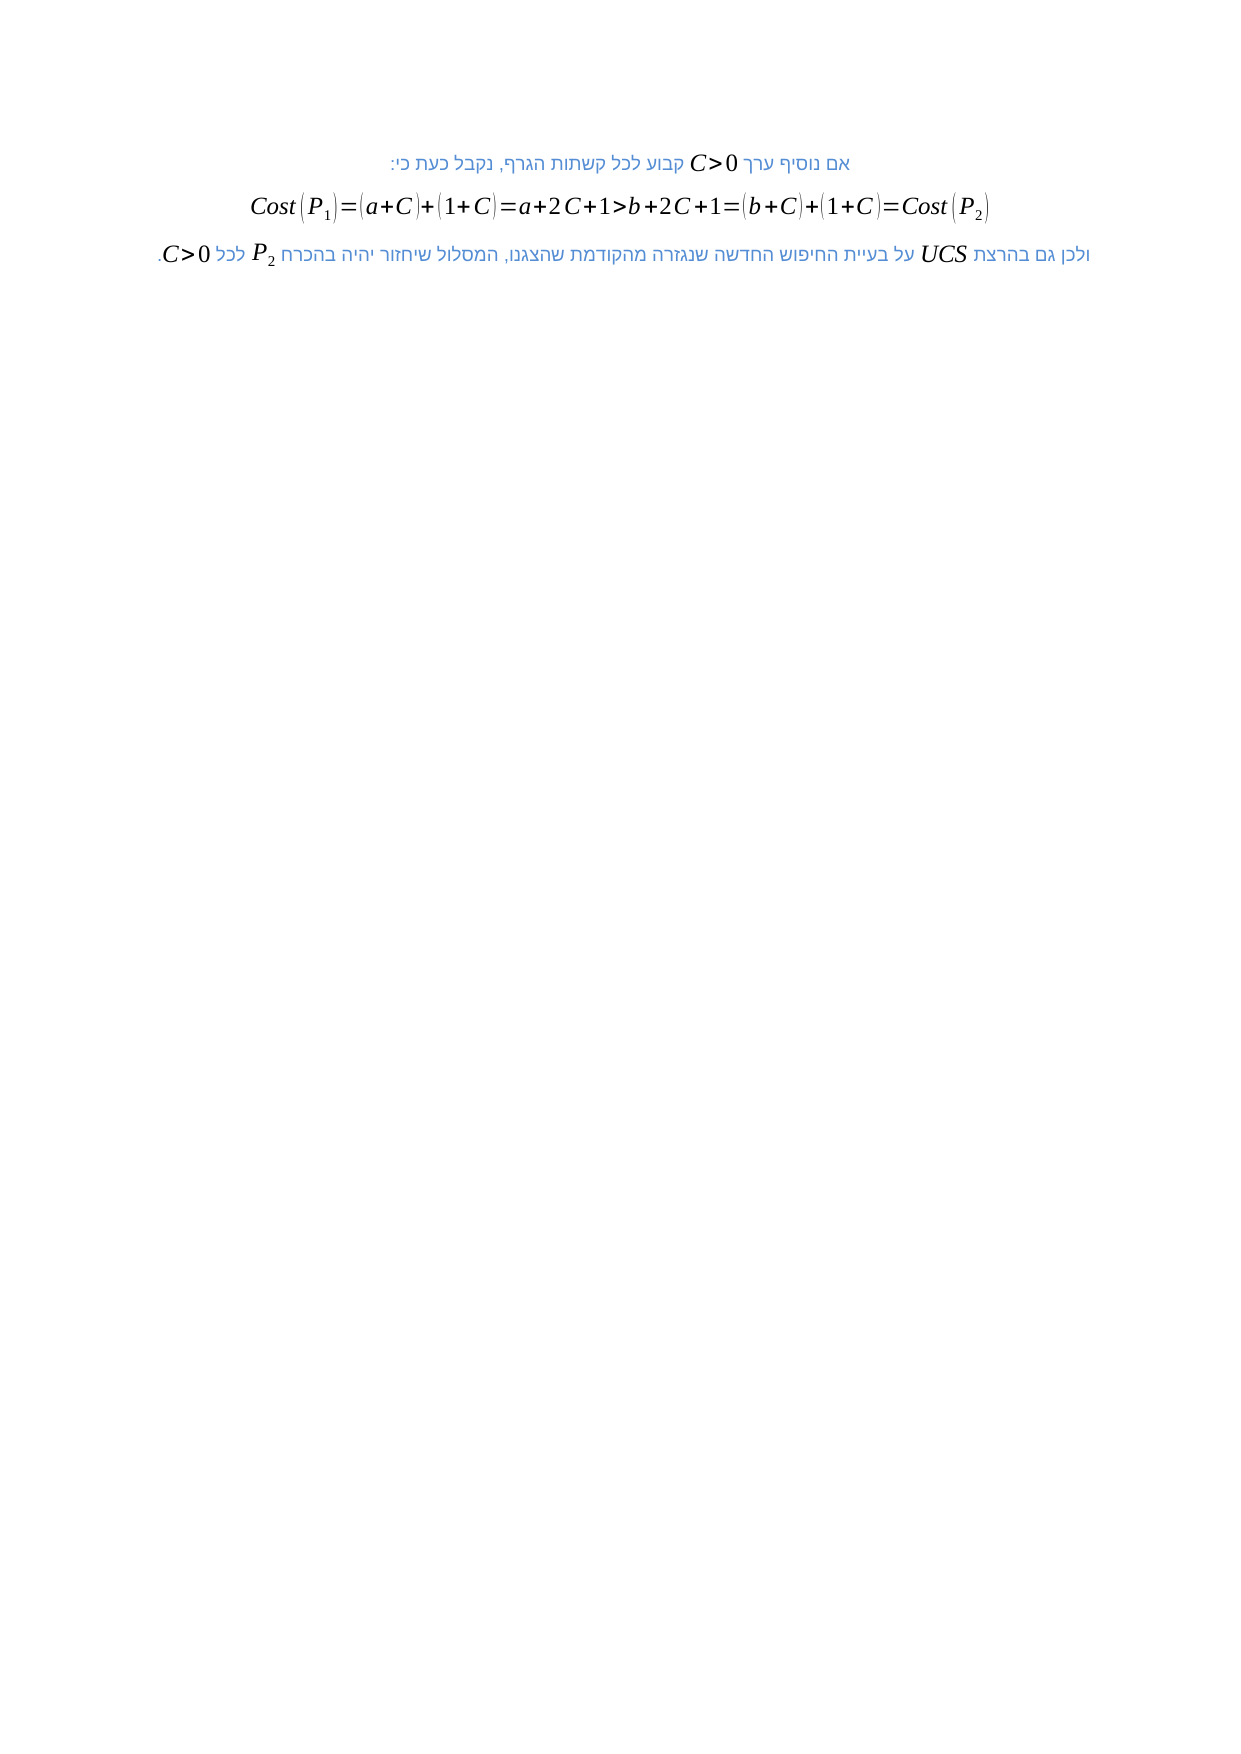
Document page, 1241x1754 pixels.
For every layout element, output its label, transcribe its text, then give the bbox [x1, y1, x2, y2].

text ולכן גם בהרצת על בעיית החיפוש החדשה שנגזרה מהקודמת שהצגנו, המסלול שיחזור יהיה בהכרח לכל . [150, 238, 1090, 309]
text אם נוסיף ערך קבוע לכל קשתות הגרף, נקבל כעת כי: [150, 150, 1090, 225]
